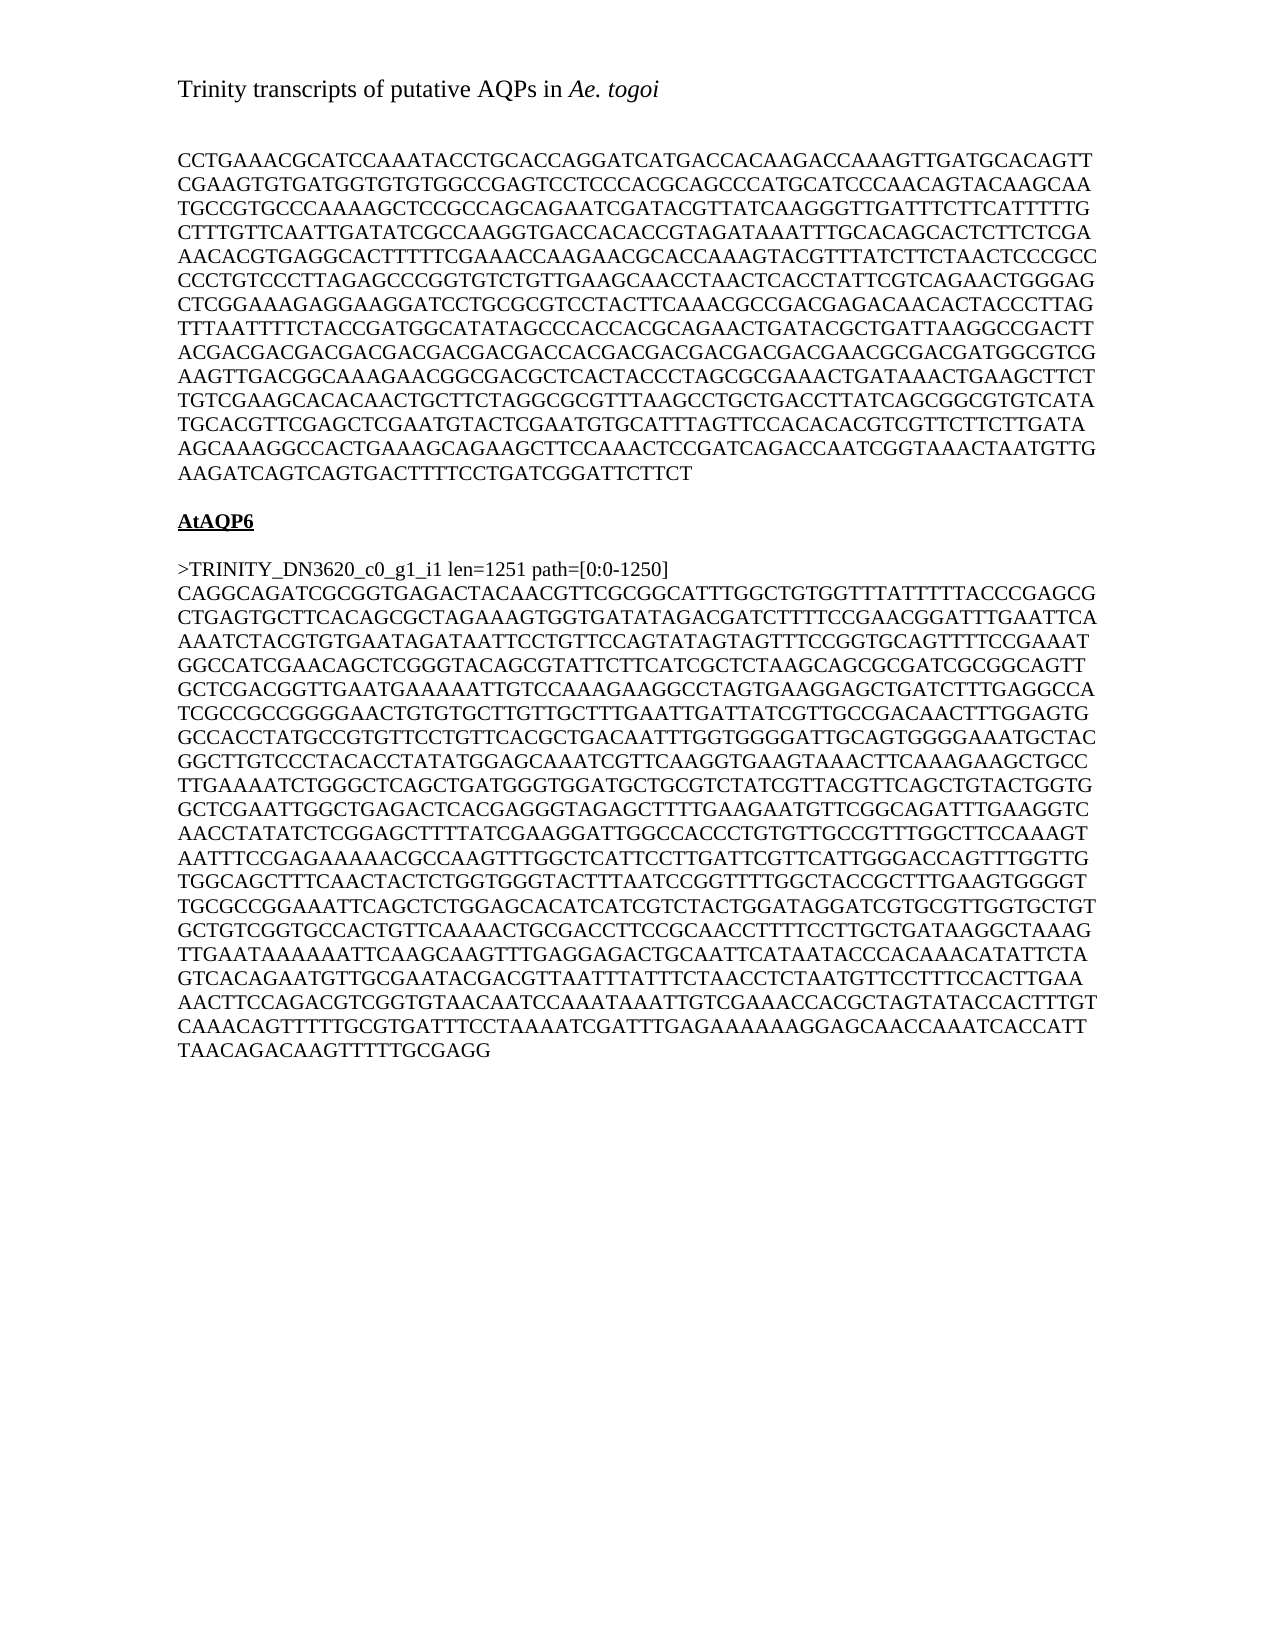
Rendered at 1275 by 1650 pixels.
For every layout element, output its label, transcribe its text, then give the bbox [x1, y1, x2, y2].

text CAGGCAGATCGCGGTGAGACTACAACGTTCGCGGCATTTGGCTGTGGTTTATTTTTACCCGAGCGCTGAGTGCTTCACAGCGCTAGAAAGTGGTGATATAGACGATCTTTTCCGAACGGATTTGAATTCAAAATCTACGTGTGAATAGATAATTCCTGTTCCAGTATAGTAGTTTCCGGTGCAGTTTTCCGAAATGGCCATCGAACAGCTCGGGTACAGCGTATTCTTCATCGCTCTAAGCAGCGCGATCGCGGCAGTTGCTCGACGGTTGAATGAAAAATTGTCCAAAGAAGGCCTAGTGAAGGAGCTGATCTTTGAGGCCATCGCCGCCGGGGAACTGTGTGCTTGTTGCTTTGAATTGATTATCGTTGCCGACAACTTTGGAGTGGCCACCTATGCCGTGTTCCTGTTCACGCTGACAATTTGGTGGGGATTGCAGTGGGGAAATGCTACGGCTTGTCCCTACACCTATATGGAGCAAATCGTTCAAGGTGAAGTAAACTTCAAAGAAGCTGCCTTGAAAATCTGGGCTCAGCTGATGGGTGGATGCTGCGTCTATCGTTACGTTCAGCTGTACTGGTGGCTCGAATTGGCTGAGACTCACGAGGGTAGAGCTTTTGAAGAATGTTCGGCAGATTTGAAGGTCAACCTATATCTCGGAGCTTTTATCGAAGGATTGGCCACCCTGTGTTGCCGTTTGGCTTCCAAAGTAATTTCCGAGAAAAACGCCAAGTTTGGCTCATTCCTTGATTCGTTCATTGGGACCAGTTTGGTTGTGGCAGCTTTCAACTACTCTGGTGGGTACTTTAATCCGGTTTTGGCTACCGCTTTGAAGTGGGGTTGCGCCGGAAATTCAGCTCTGGAGCACATCATCGTCTACTGGATAGGATCGTGCGTTGGTGCTGTGCTGTCGGTGCCACTGTTCAAAACTGCGACCTTCCGCAACCTTTTCCTTGCTGATAAGGCTAAAGTTGAATAAAAAATTCAAGCAAGTTTGAGGAGACTGCAATTCATAATACCCACAAACATATTCTAGTCACAGAATGTTGCGAATACGACGTTAATTTATTTCTAACCTCTAATGTTCCTTTCCACTTGAAAACTTCCAGACGTCGGTGTAACAATCCAAATAAATTGTCGAAACCACGCTAGTATACCACTTTGTCAAACAGTTTTTGCGTGATTTCCTAAAATCGATTTGAGAAAAAAGGAGCAACCAAATCACCATTTAACAGACAAGTTTTTGCGAGG [177, 581, 1098, 1062]
text >TRINITY_DN3620_c0_g1_i1 len=1251 path=[0:0-1250] [177, 557, 1098, 581]
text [177, 148, 1098, 484]
text AtAQP6 [177, 508, 1098, 533]
